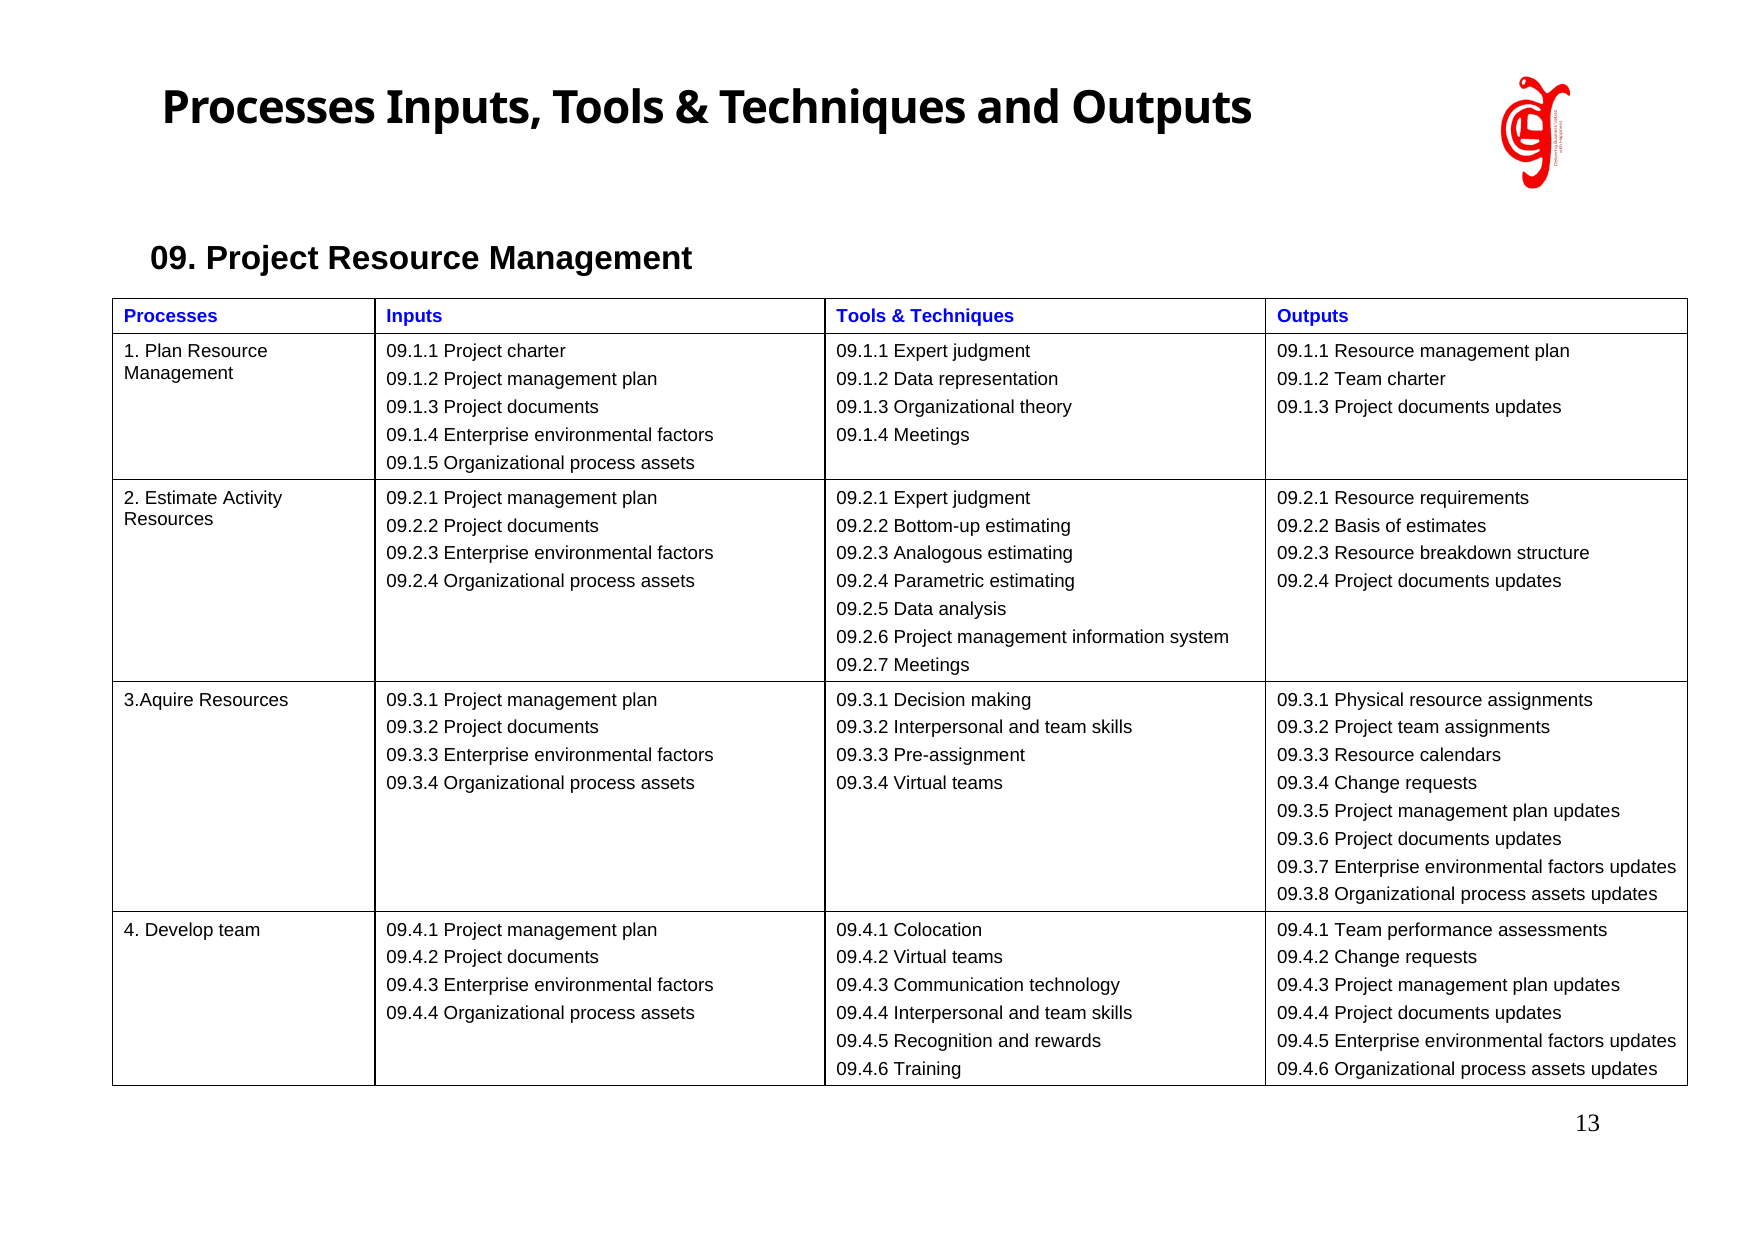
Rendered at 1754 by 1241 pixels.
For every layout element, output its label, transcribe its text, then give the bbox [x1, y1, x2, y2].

table_cell 09.3.1 Physical resource assignments 09.3.2 Project team assignments 09.3.3 Resource calendars 09.3.4 Change requests 09.3.5 Project management plan updates 09.3.6 Project documents updates 09.3.7 Enterprise environmental factors updates 09.3.8 Organizational process assets updates [1266, 682, 1687, 911]
table_header Outputs [1266, 299, 1687, 333]
table_cell 3.Aquire Resources [113, 682, 374, 911]
table_cell 09.4.1 Project management plan 09.4.2 Project documents 09.4.3 Enterprise environmental factors 09.4.4 Organizational process assets [376, 912, 824, 1085]
table_cell 09.3.1 Project management plan 09.3.2 Project documents 09.3.3 Enterprise environmental factors 09.3.4 Organizational process assets [376, 682, 824, 911]
table_cell 09.3.1 Decision making 09.3.2 Interpersonal and team skills 09.3.3 Pre-assignment 09.3.4 Virtual teams [826, 682, 1265, 911]
picture [1477, 75, 1593, 191]
table_cell 09.2.1 Project management plan 09.2.2 Project documents 09.2.3 Enterprise environmental factors 09.2.4 Organizational process assets [376, 480, 824, 681]
table_cell 09.2.1 Resource requirements 09.2.2 Basis of estimates 09.2.3 Resource breakdown structure 09.2.4 Project documents updates [1266, 480, 1687, 681]
table_header Inputs [376, 299, 824, 333]
table_cell 09.1.1 Resource management plan 09.1.2 Team charter 09.1.3 Project documents updates [1266, 334, 1687, 479]
table_cell 1. Plan Resource Management [113, 334, 374, 479]
subtitle 09. Project Resource Management [150, 238, 1604, 276]
table_cell 2. Estimate Activity Resources [113, 480, 374, 681]
table_header Tools & Techniques [826, 299, 1265, 333]
table_cell 09.1.1 Expert judgment 09.1.2 Data representation 09.1.3 Organizational theory 09.1.4 Meetings [826, 334, 1265, 479]
table_header Processes [113, 299, 374, 333]
table_cell 09.1.1 Project charter 09.1.2 Project management plan 09.1.3 Project documents 09.1.4 Enterprise environmental factors 09.1.5 Organizational process assets [376, 334, 824, 479]
table_cell 4. Develop team [113, 912, 374, 1085]
table_cell 09.2.1 Expert judgment 09.2.2 Bottom-up estimating 09.2.3 Analogous estimating 09.2.4 Parametric estimating 09.2.5 Data analysis 09.2.6 Project management information system 09.2.7 Meetings [826, 480, 1265, 681]
